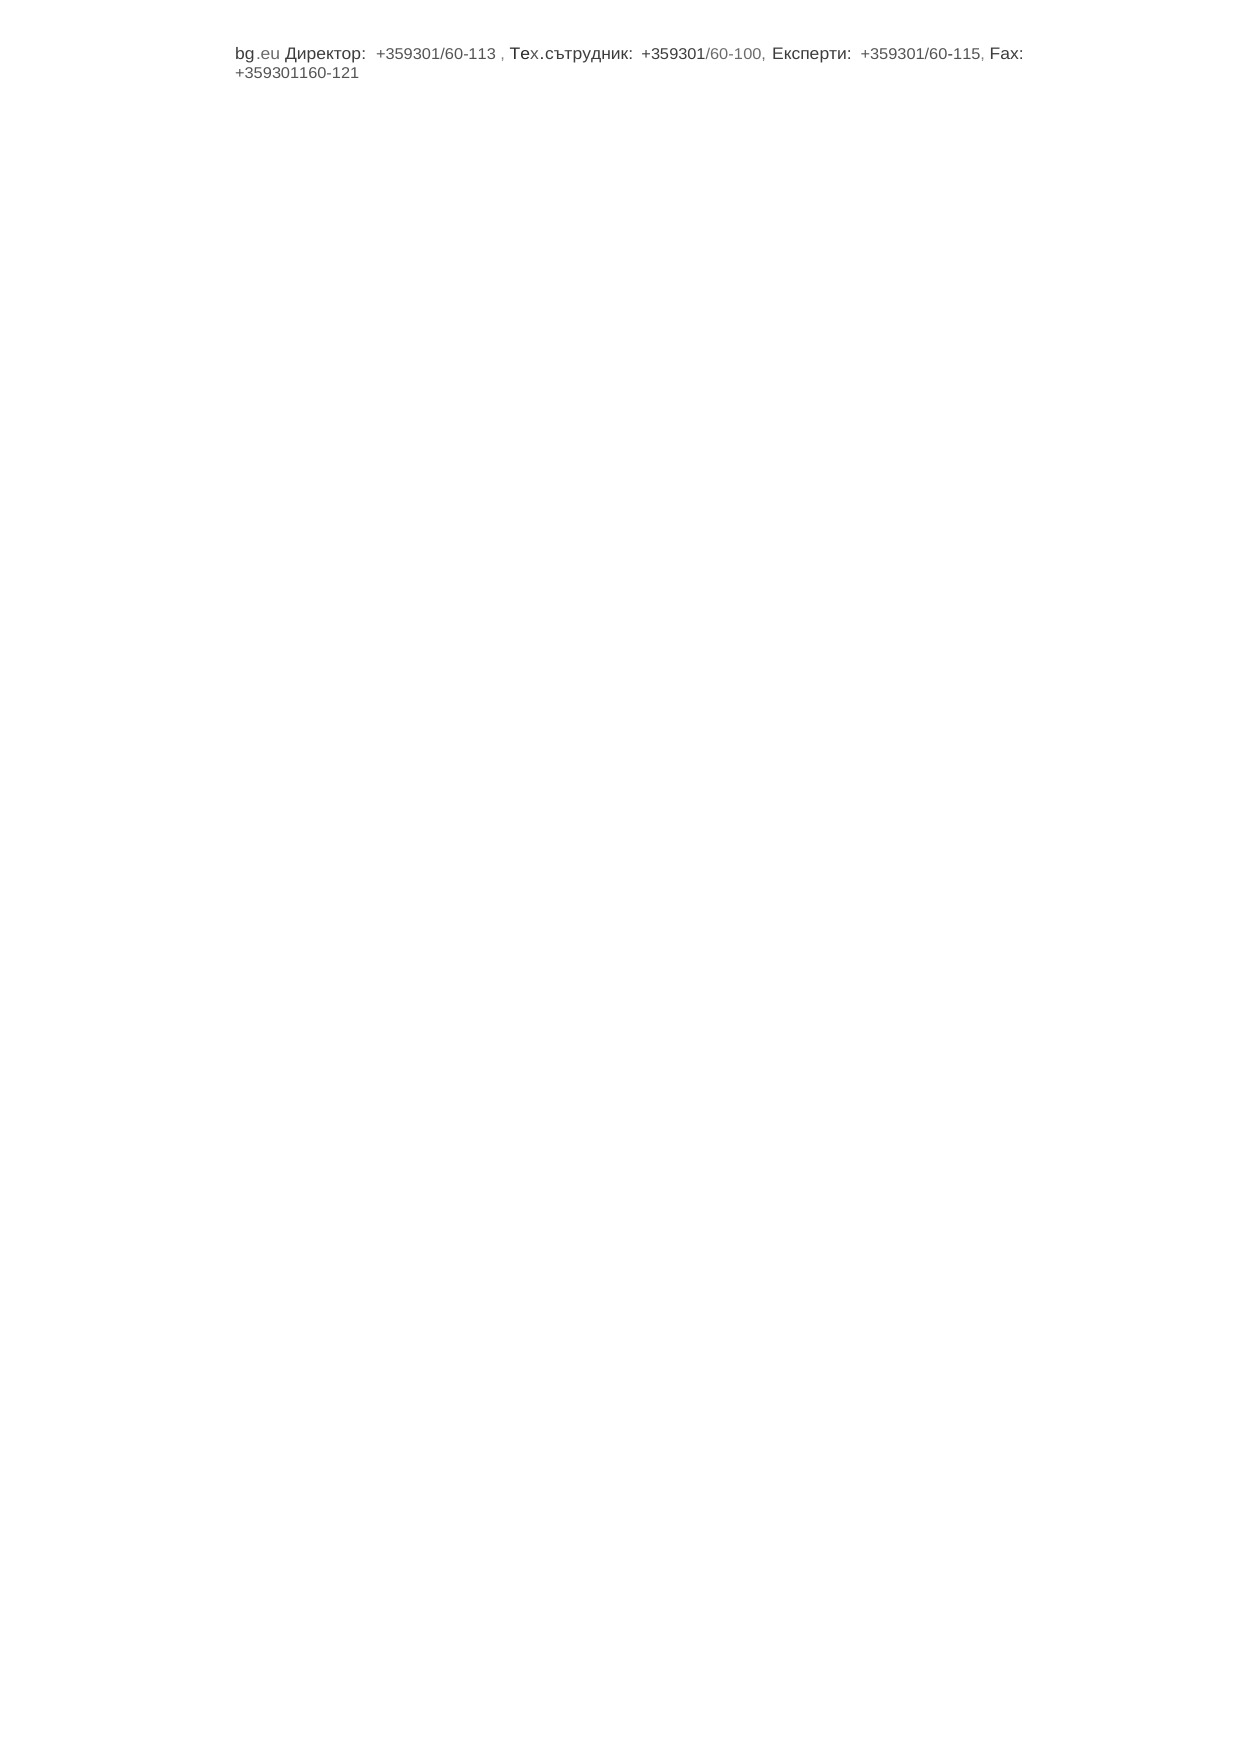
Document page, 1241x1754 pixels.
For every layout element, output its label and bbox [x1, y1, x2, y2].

text [216, 44, 1100, 82]
